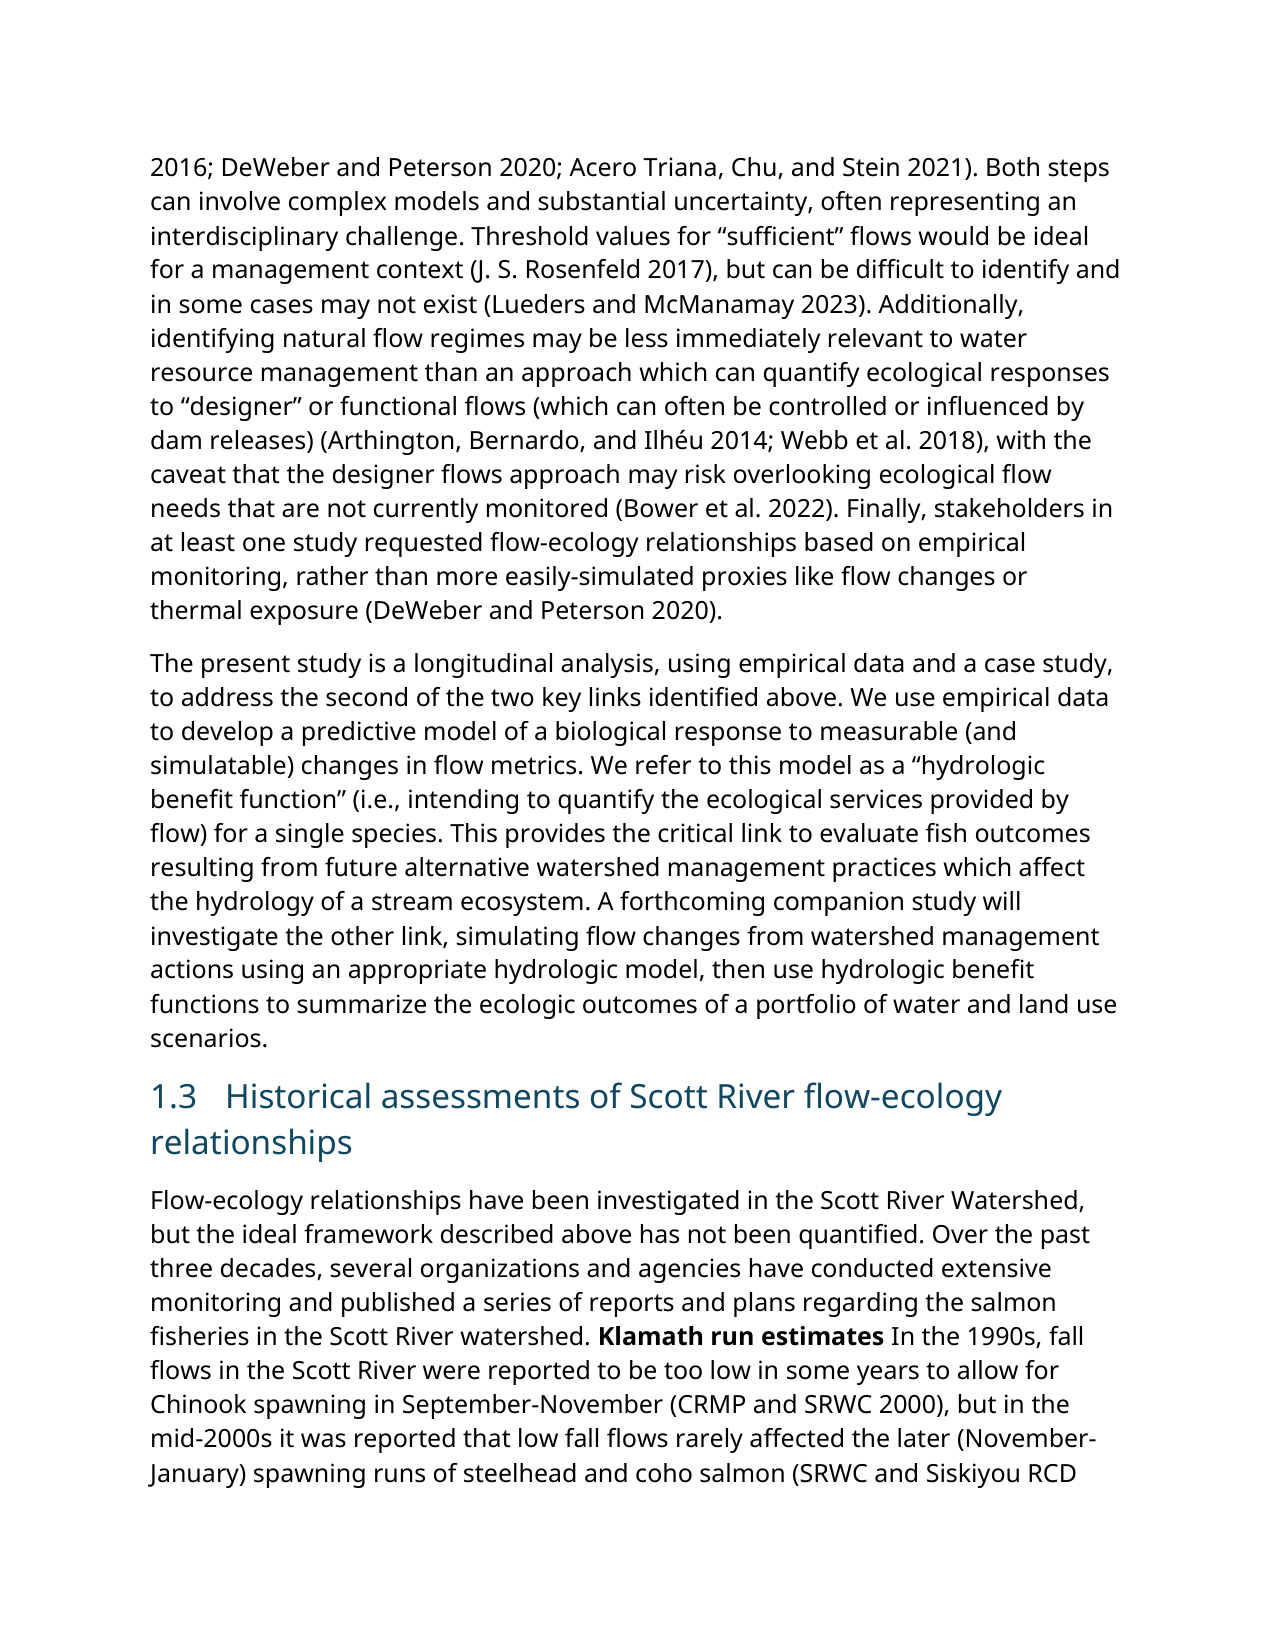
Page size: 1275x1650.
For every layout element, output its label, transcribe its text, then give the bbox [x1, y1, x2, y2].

subtitle 1.3 Historical assessments of Scott River flow-ecology relationships [150, 1073, 1125, 1164]
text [150, 150, 1125, 627]
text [150, 1183, 1125, 1489]
text The present study is a longitudinal analysis, using empirical data and a case study, to address the second of the two key links identified above. We use empirical data to develop a predictive model of a biological response to measurable (and simulatable) changes in flow metrics. We refer to this model as a “hydrologic benefit function” (i.e., intending to quantify the ecological services provided by flow) for a single species. This provides the critical link to evaluate fish outcomes resulting from future alternative watershed management practices which affect the hydrology of a stream ecosystem. A forthcoming companion study will investigate the other link, simulating flow changes from watershed management actions using an appropriate hydrologic model, then use hydrologic benefit functions to summarize the ecologic outcomes of a portfolio of water and land use scenarios. [150, 646, 1125, 1054]
